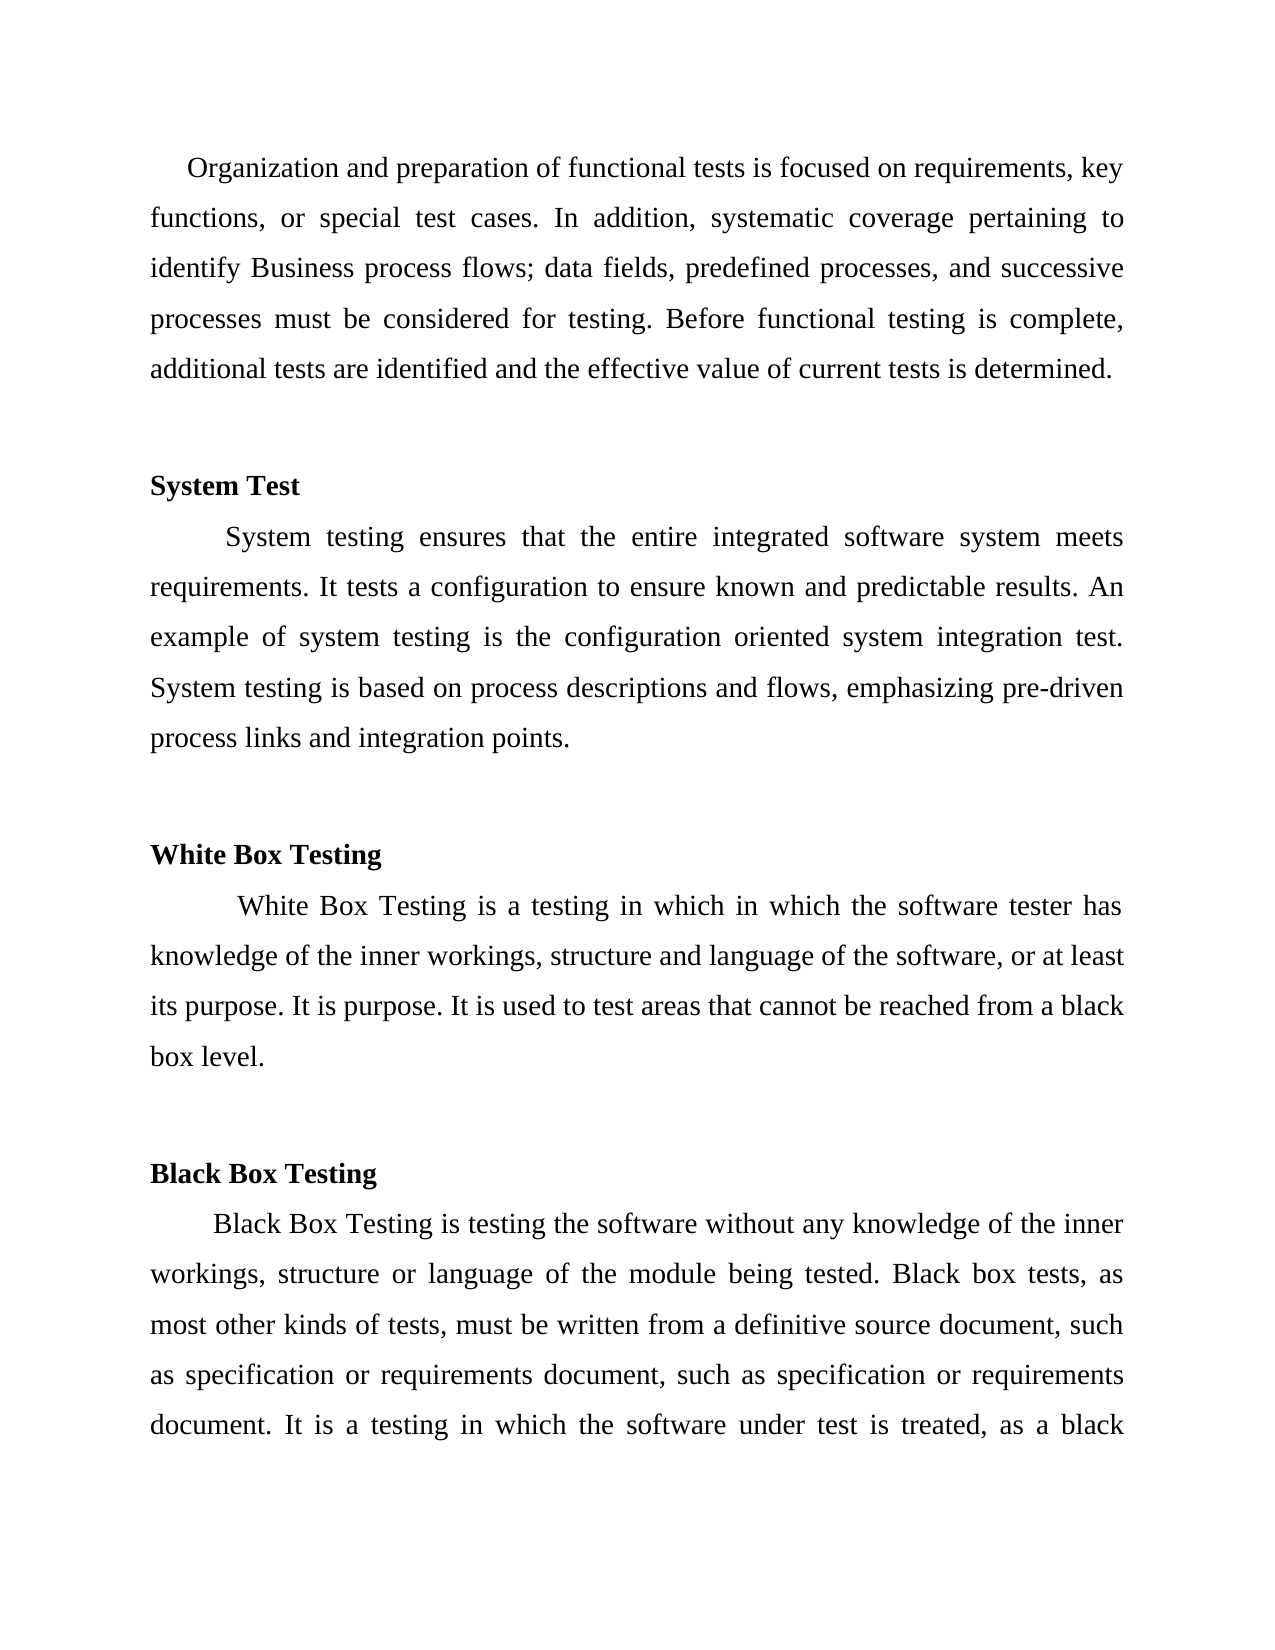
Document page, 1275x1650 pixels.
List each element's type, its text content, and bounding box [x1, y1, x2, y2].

subtitle Black Box Testing [150, 1156, 1125, 1189]
text System testing ensures that the entire integrated software system meets requirements. It tests a configuration to ensure known and predictable results. An example of system testing is the configuration oriented system integration test. System testing is based on process descriptions and flows, emphasizing pre-driven process links and integration points. [150, 519, 1125, 754]
subtitle White Box Testing [150, 837, 1125, 871]
subtitle System Test [150, 468, 1125, 502]
text Organization and preparation of functional tests is focused on requirements, key functions, or special test cases. In addition, systematic coverage pertaining to identify Business process flows; data fields, predefined processes, and successive processes must be considered for testing. Before functional testing is complete, additional tests are identified and the effective value of current tests is determined. [150, 150, 1125, 385]
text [150, 1206, 1125, 1441]
text White Box Testing is a testing in which in which the software tester has knowledge of the inner workings, structure and language of the software, or at least its purpose. It is purpose. It is used to test areas that cannot be reached from a black box level. [150, 888, 1125, 1072]
